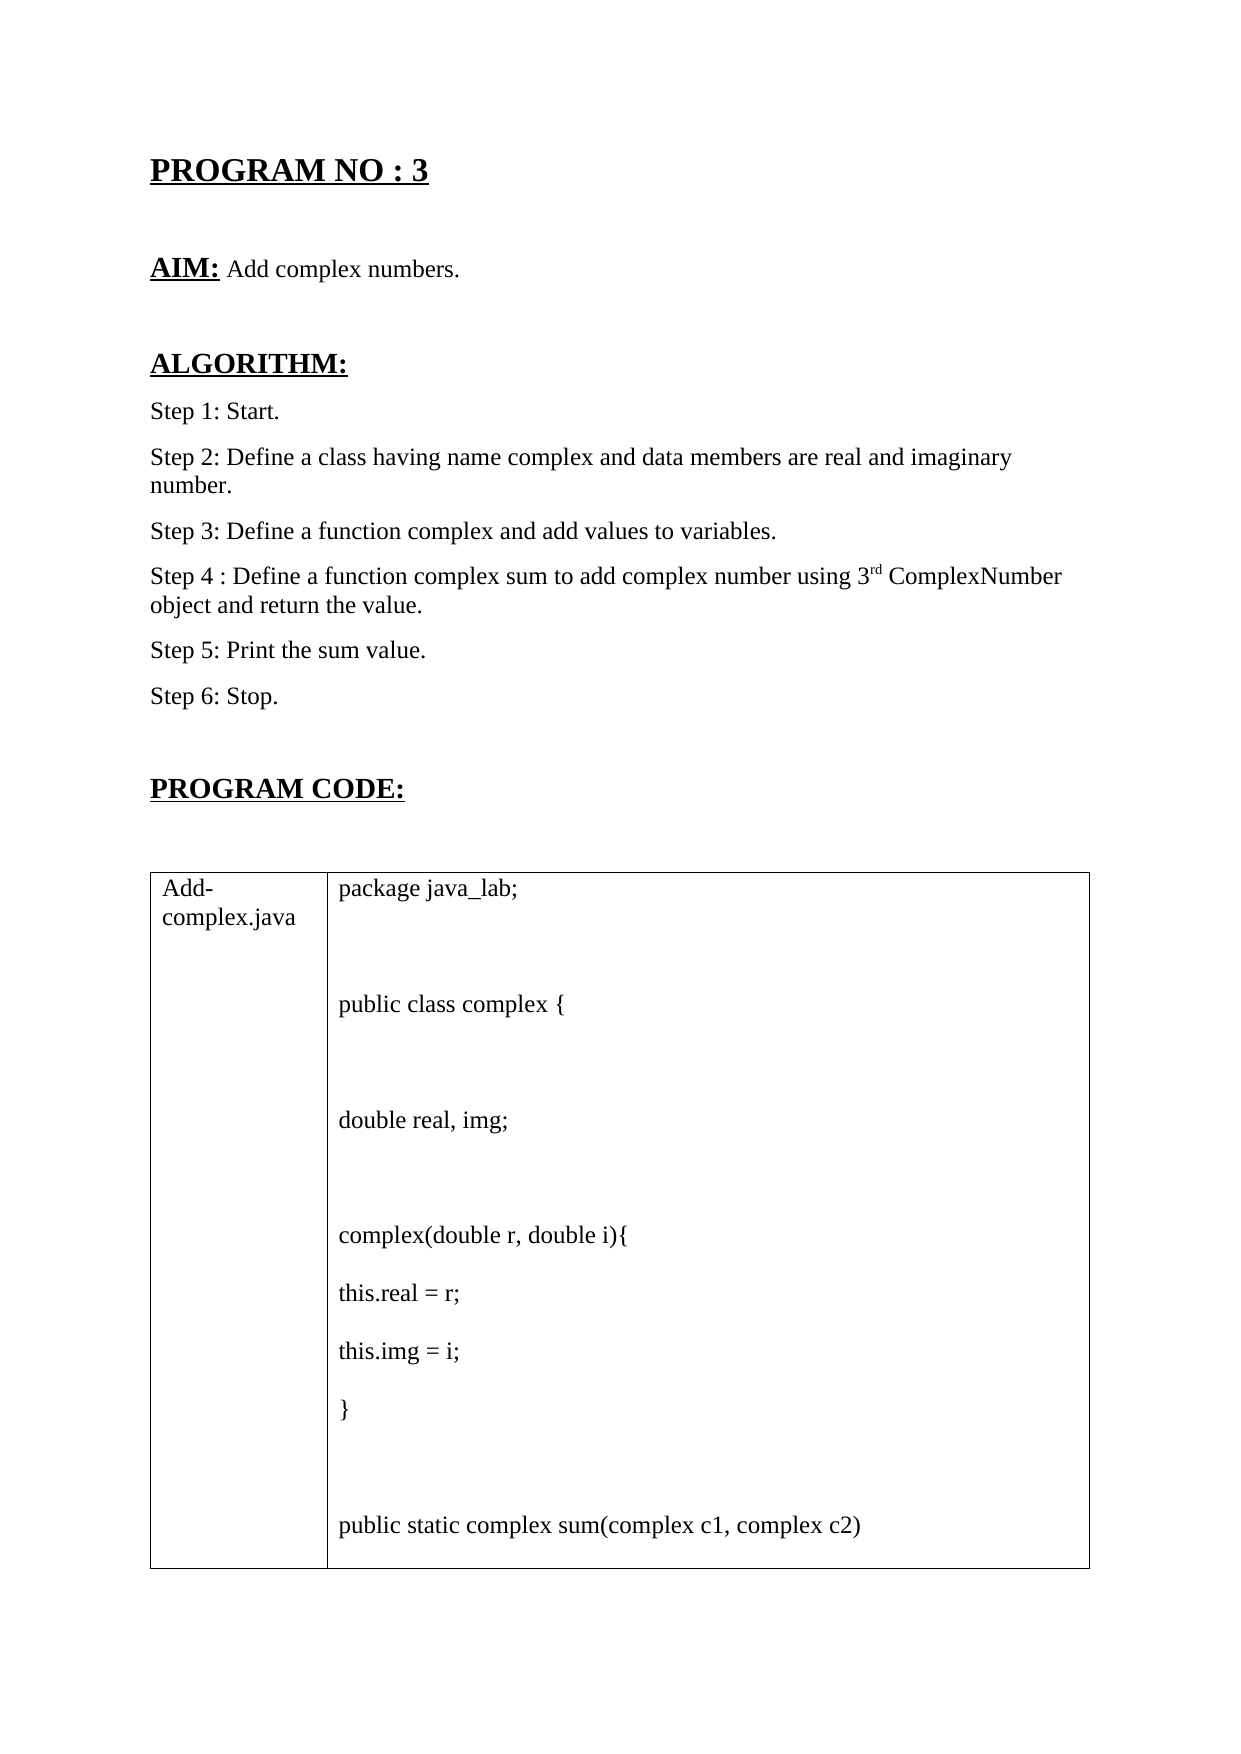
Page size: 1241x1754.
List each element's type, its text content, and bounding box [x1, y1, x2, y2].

text AIM: Add complex numbers. [150, 250, 1090, 284]
text Step 4 : Define a function complex sum to add complex number using 3rd ComplexNumber object and return the value. [150, 561, 1090, 619]
text PROGRAM NO : 3 [150, 150, 1090, 188]
text Step 5: Print the sum value. [150, 635, 1090, 664]
text PROGRAM CODE: [150, 772, 1090, 805]
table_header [328, 873, 1089, 1568]
text Step 1: Start. [150, 396, 1090, 425]
table_header Add-complex.java [151, 873, 327, 1568]
text Step 3: Define a function complex and add values to variables. [150, 516, 1090, 544]
text ALGORITHM: [150, 346, 1090, 379]
text Step 6: Stop. [150, 681, 1090, 709]
text Step 2: Define a class having name complex and data members are real and imaginary number. [150, 442, 1090, 499]
